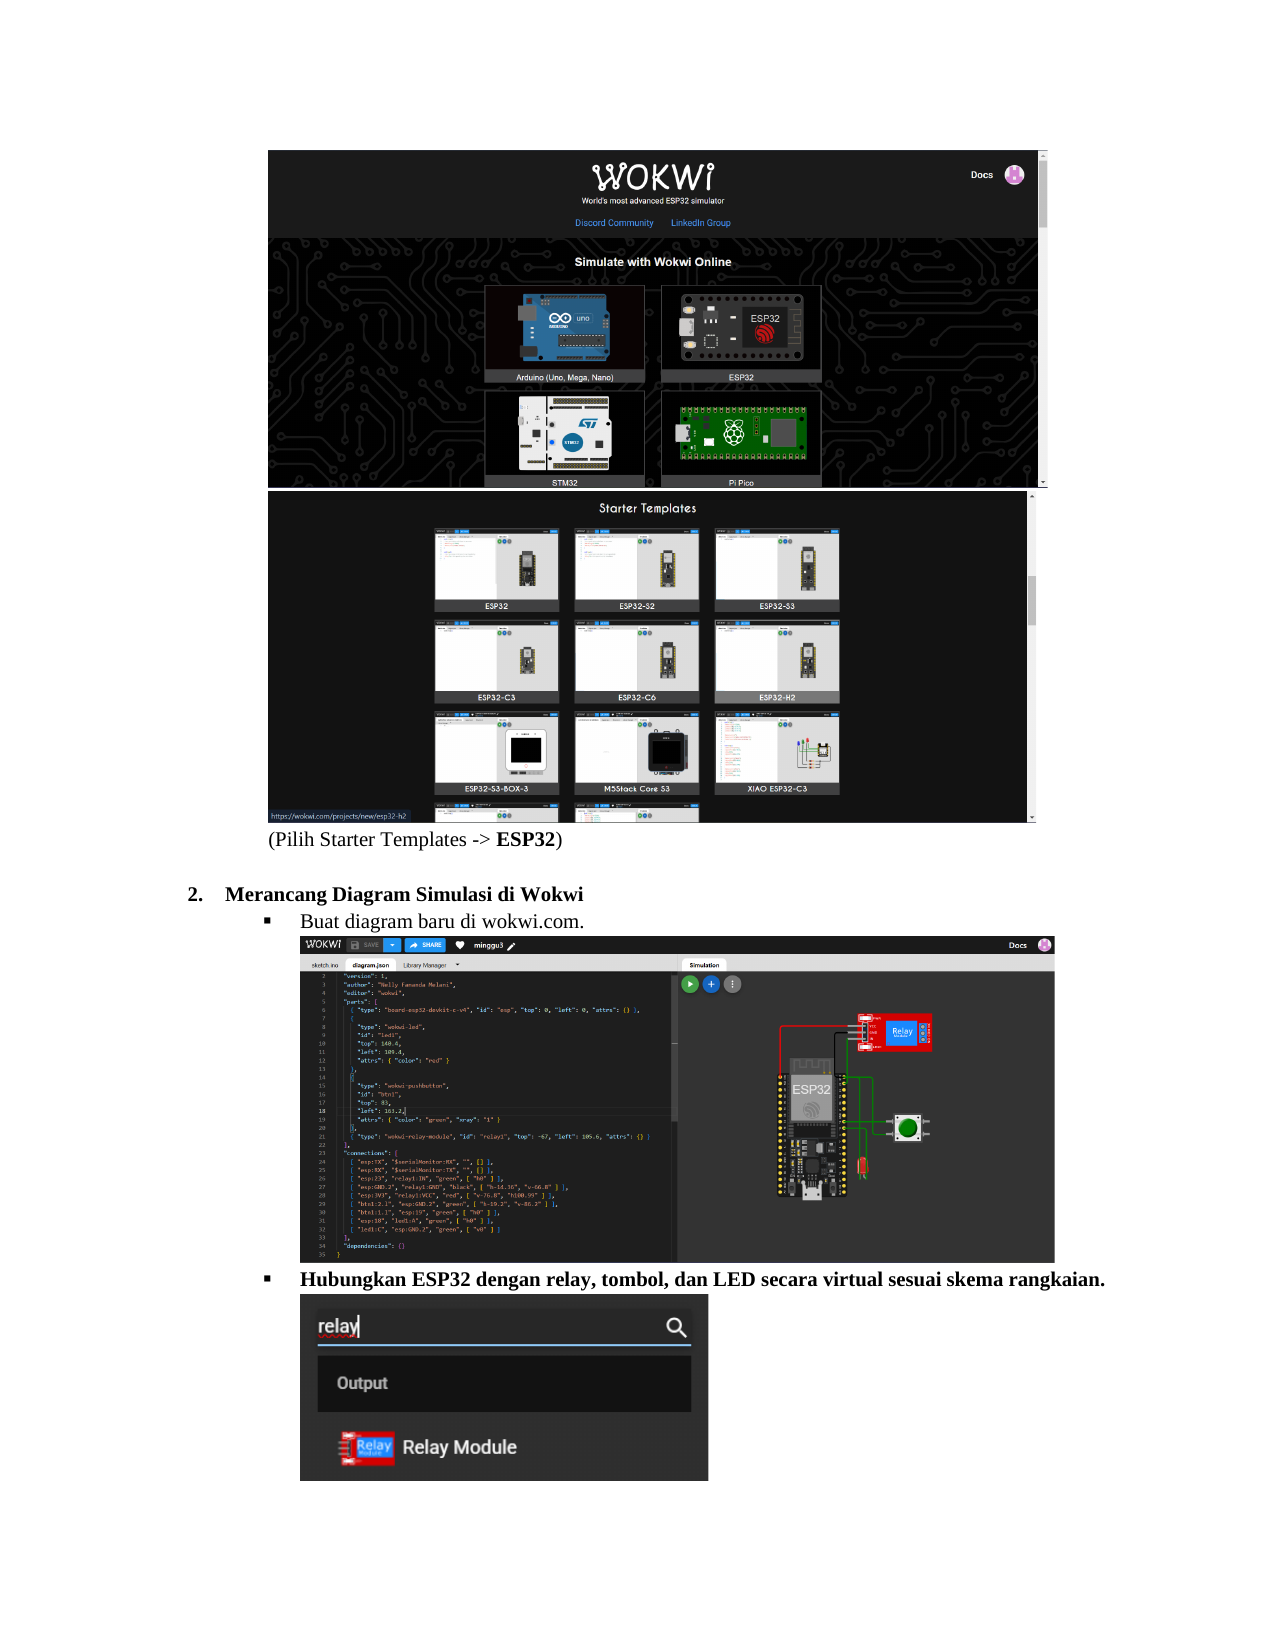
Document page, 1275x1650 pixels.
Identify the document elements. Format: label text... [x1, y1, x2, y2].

picture [300, 1294, 709, 1481]
picture [300, 936, 1055, 1263]
list Buat diagram baru di wokwi.com. [262, 909, 1125, 933]
picture [268, 491, 1037, 823]
list (Pilih Starter Templates -> ESP32) [268, 826, 1125, 851]
list Merancang Diagram Simulasi di Wokwi [187, 882, 1125, 906]
picture [268, 150, 1048, 488]
list Hubungkan ESP32 dengan relay, tombol, dan LED secara virtual sesuai skema rangkaian. [262, 1267, 1125, 1291]
